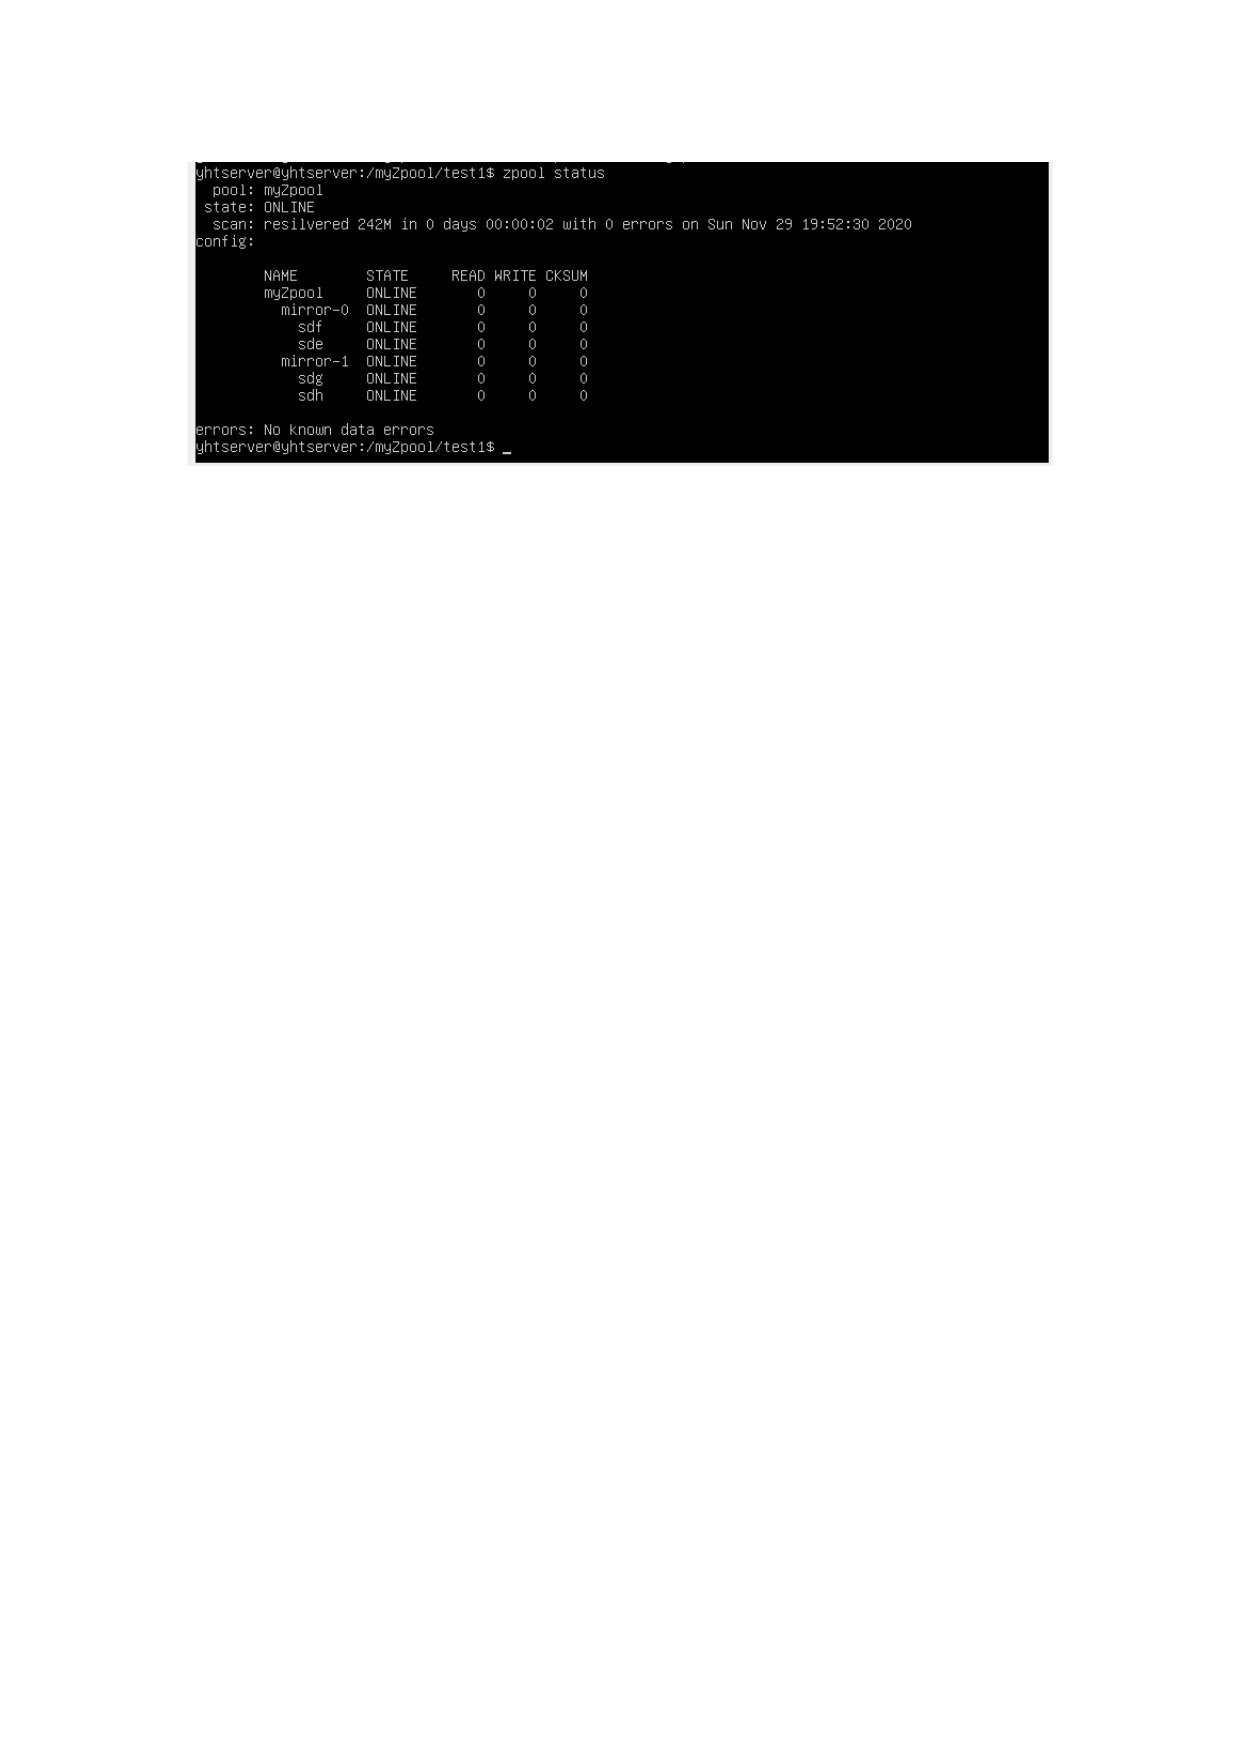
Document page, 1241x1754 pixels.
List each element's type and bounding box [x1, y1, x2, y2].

picture [187, 162, 1053, 466]
